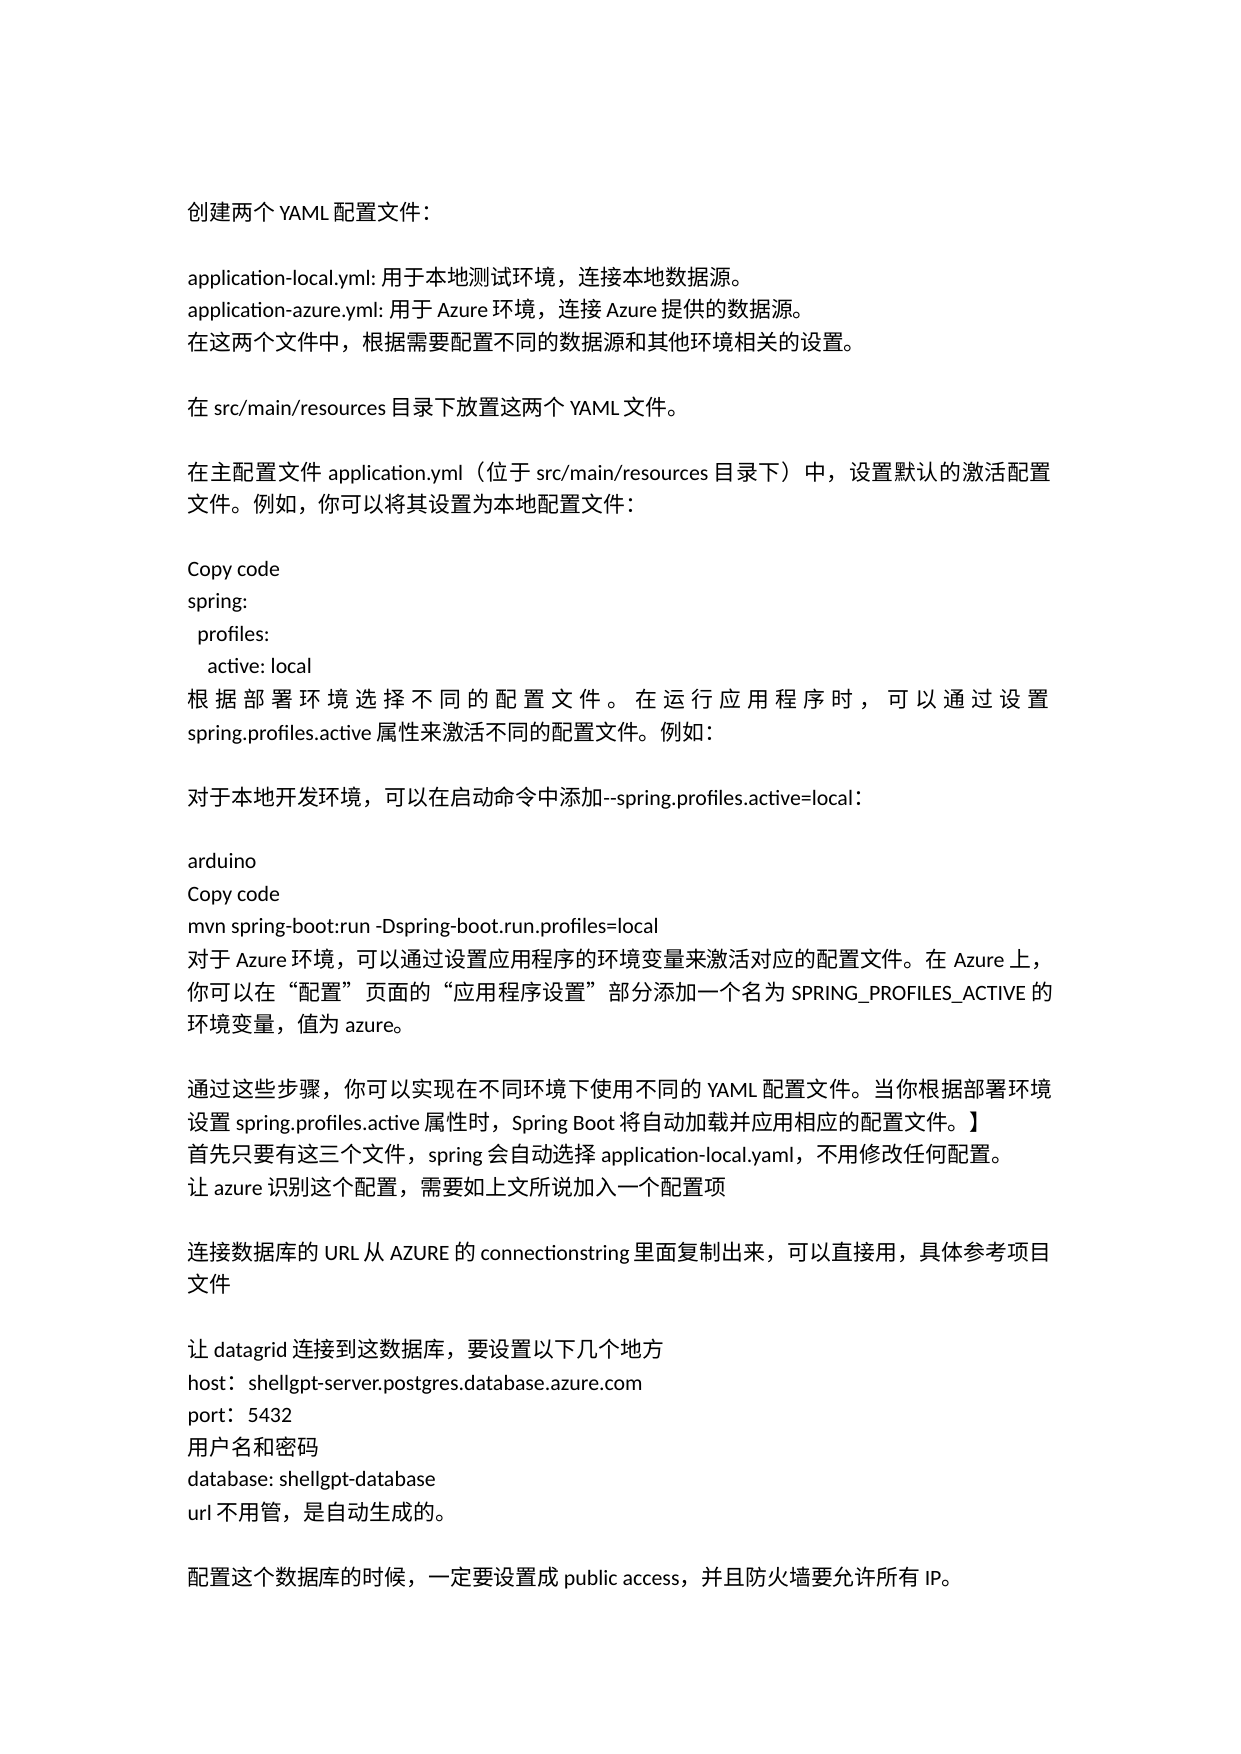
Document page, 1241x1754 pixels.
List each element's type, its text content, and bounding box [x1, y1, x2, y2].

text application-azure.yml: 用于Azure环境，连接Azure提供的数据源。 [187, 292, 1053, 324]
text mvn spring-boot:run -Dspring-boot.run.profiles=local [187, 909, 1053, 942]
text Copy code [187, 552, 1053, 584]
text 对于本地开发环境，可以在启动命令中添加--spring.profiles.active=local： [187, 779, 1053, 812]
text port：5432 [187, 1397, 1053, 1429]
text 创建两个YAML配置文件： [187, 194, 1053, 227]
text url不用管，是自动生成的。 [187, 1494, 1053, 1527]
text 首先只要有这三个文件，spring会自动选择application-local.yaml，不用修改任何配置。 [187, 1137, 1053, 1169]
text profiles: [187, 617, 1053, 649]
text 对于Azure环境，可以通过设置应用程序的环境变量来激活对应的配置文件。在Azure上，你可以在“配置”页面的“应用程序设置”部分添加一个名为SPRING_PROFILES_ACTIVE的环境变量，值为azure。 [187, 942, 1053, 1039]
text 连接数据库的URL从AZURE的connectionstring里面复制出来，可以直接用，具体参考项目文件 [187, 1234, 1053, 1299]
text 让azure识别这个配置，需要如上文所说加入一个配置项 [187, 1169, 1053, 1202]
text 根据部署环境选择不同的配置文件。在运行应用程序时，可以通过设置spring.profiles.active属性来激活不同的配置文件。例如： [187, 682, 1053, 747]
text 配置这个数据库的时候，一定要设置成public access，并且防火墙要允许所有IP。 [187, 1559, 1053, 1592]
text spring: [187, 584, 1053, 617]
text arduino [187, 844, 1053, 877]
text 在src/main/resources目录下放置这两个YAML文件。 [187, 389, 1053, 422]
text 在主配置文件application.yml（位于src/main/resources目录下）中，设置默认的激活配置文件。例如，你可以将其设置为本地配置文件： [187, 454, 1053, 519]
text 用户名和密码 [187, 1429, 1053, 1462]
text Copy code [187, 877, 1053, 909]
text 通过这些步骤，你可以实现在不同环境下使用不同的YAML配置文件。当你根据部署环境设置spring.profiles.active属性时，Spring Boot将自动加载并应用相应的配置文件。】 [187, 1072, 1053, 1137]
text 在这两个文件中，根据需要配置不同的数据源和其他环境相关的设置。 [187, 324, 1053, 357]
text 让datagrid连接到这数据库，要设置以下几个地方 [187, 1332, 1053, 1364]
text application-local.yml: 用于本地测试环境，连接本地数据源。 [187, 259, 1053, 292]
text host：shellgpt-server.postgres.database.azure.com [187, 1364, 1053, 1397]
text database: shellgpt-database [187, 1462, 1053, 1494]
text active: local [187, 649, 1053, 682]
